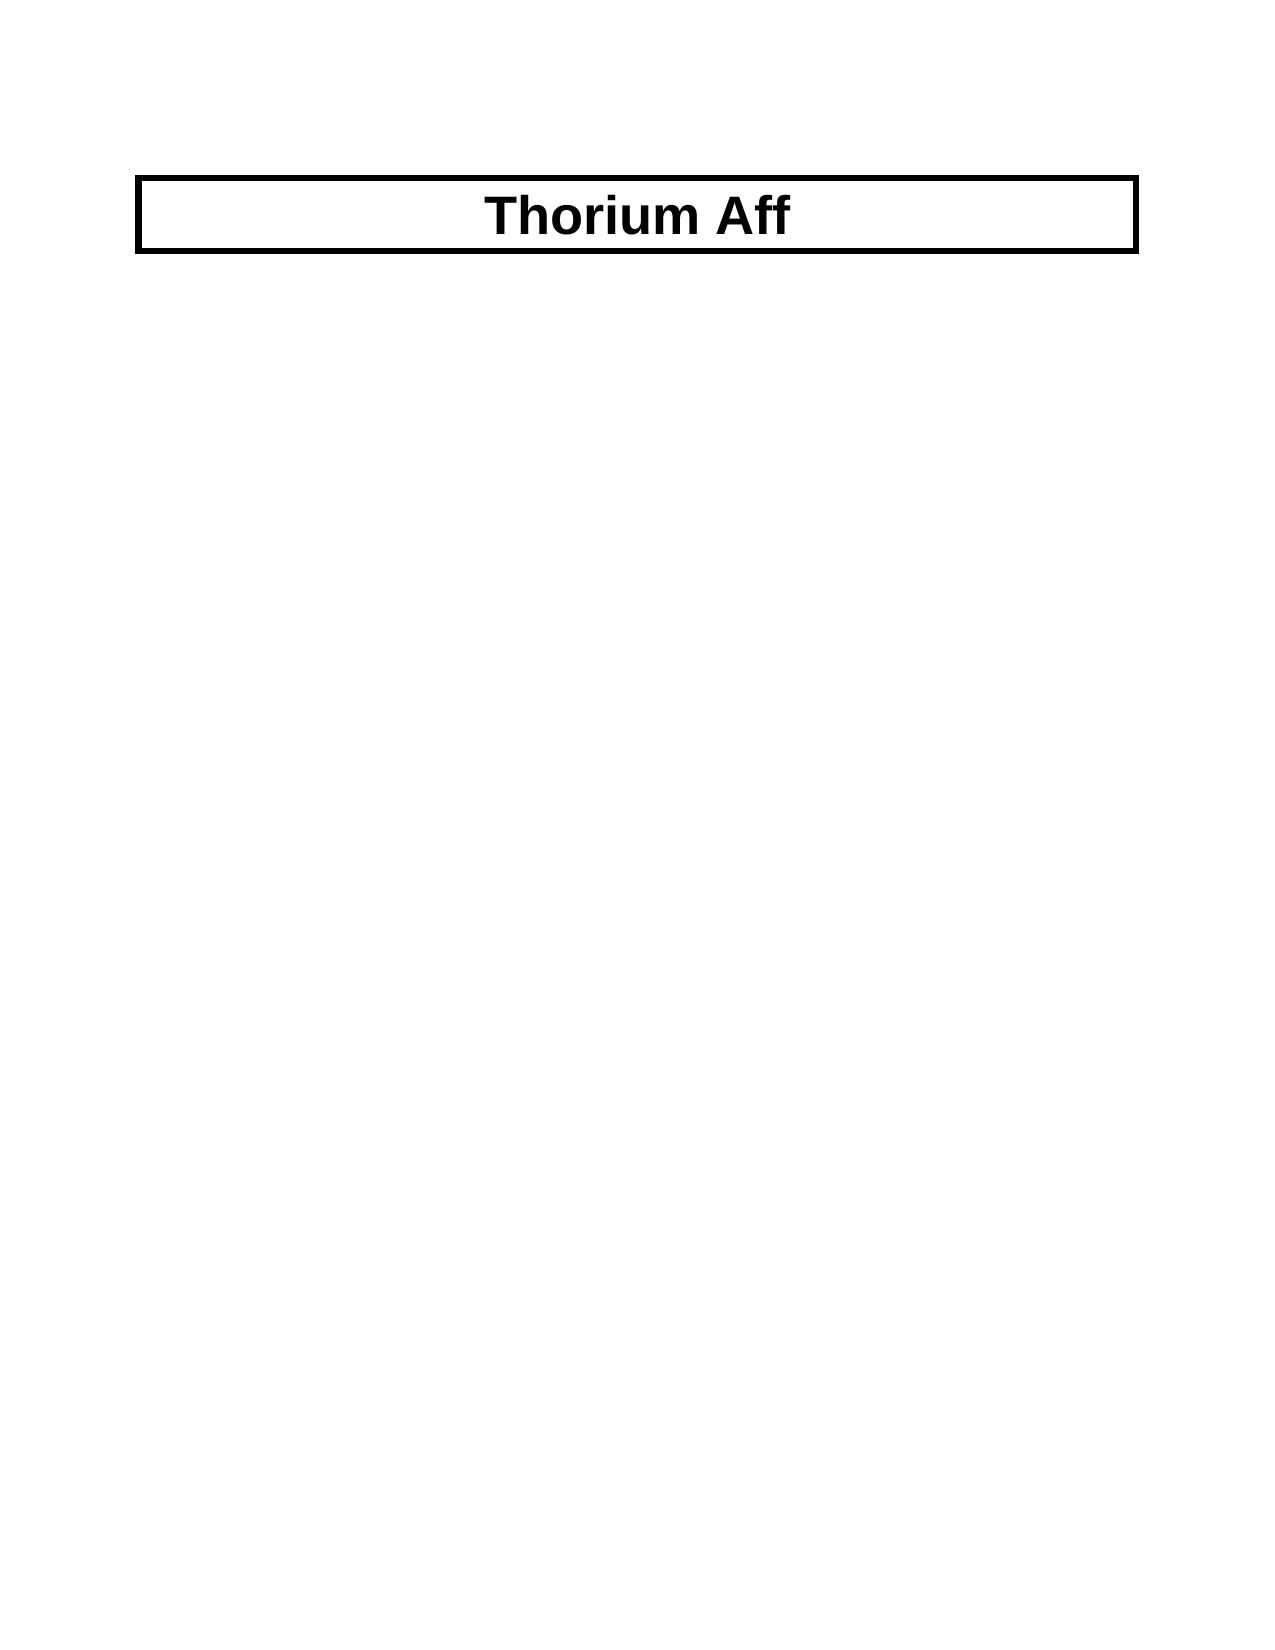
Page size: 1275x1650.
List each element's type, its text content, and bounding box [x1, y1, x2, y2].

subtitle Thorium Aff [142, 181, 1133, 248]
